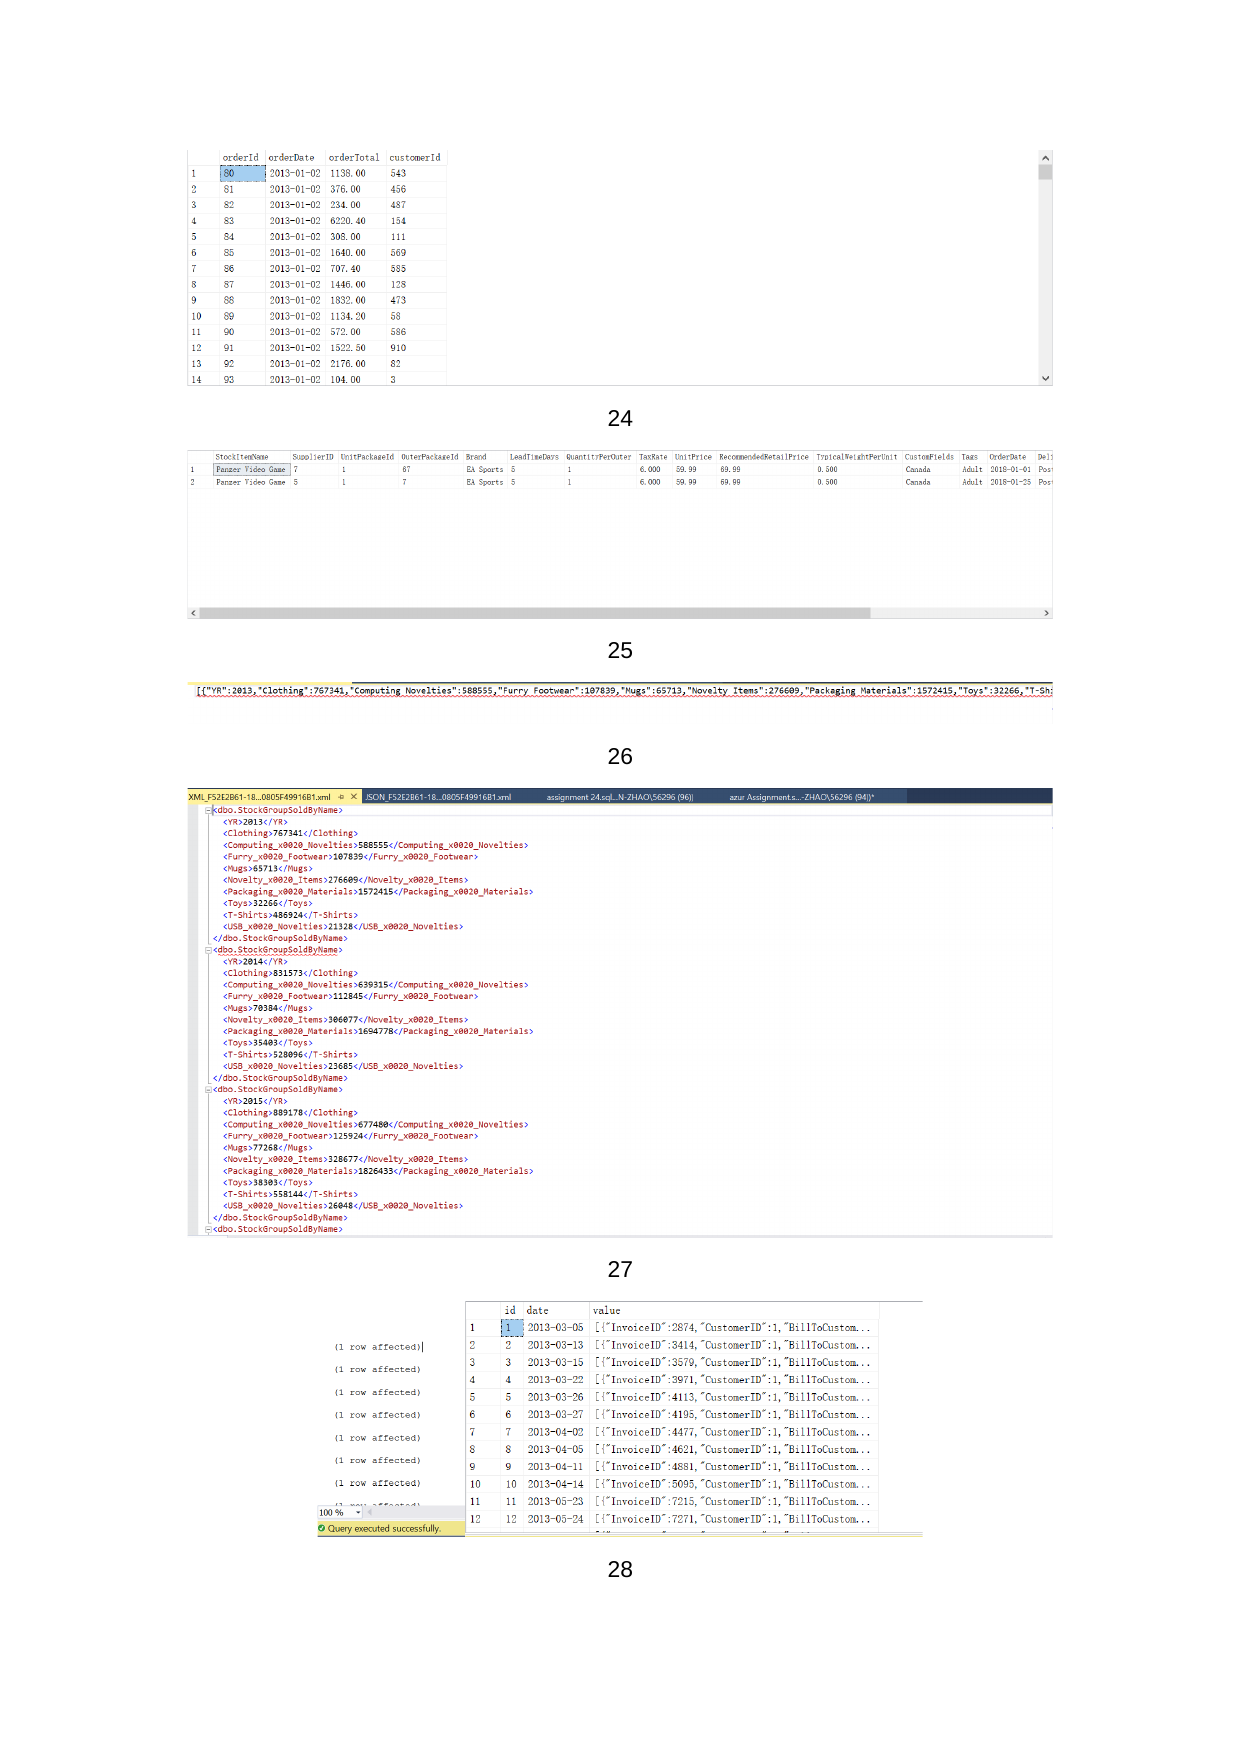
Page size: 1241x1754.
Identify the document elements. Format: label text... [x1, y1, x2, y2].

text 28 [187, 1556, 1053, 1582]
text 24 [187, 405, 1053, 431]
text 26 [187, 743, 1053, 769]
picture [187, 682, 1053, 724]
text 25 [187, 637, 1053, 664]
picture [187, 450, 1053, 619]
picture [187, 150, 1053, 386]
text 27 [187, 1256, 1053, 1283]
picture [187, 788, 1053, 1238]
picture [317, 1301, 923, 1537]
